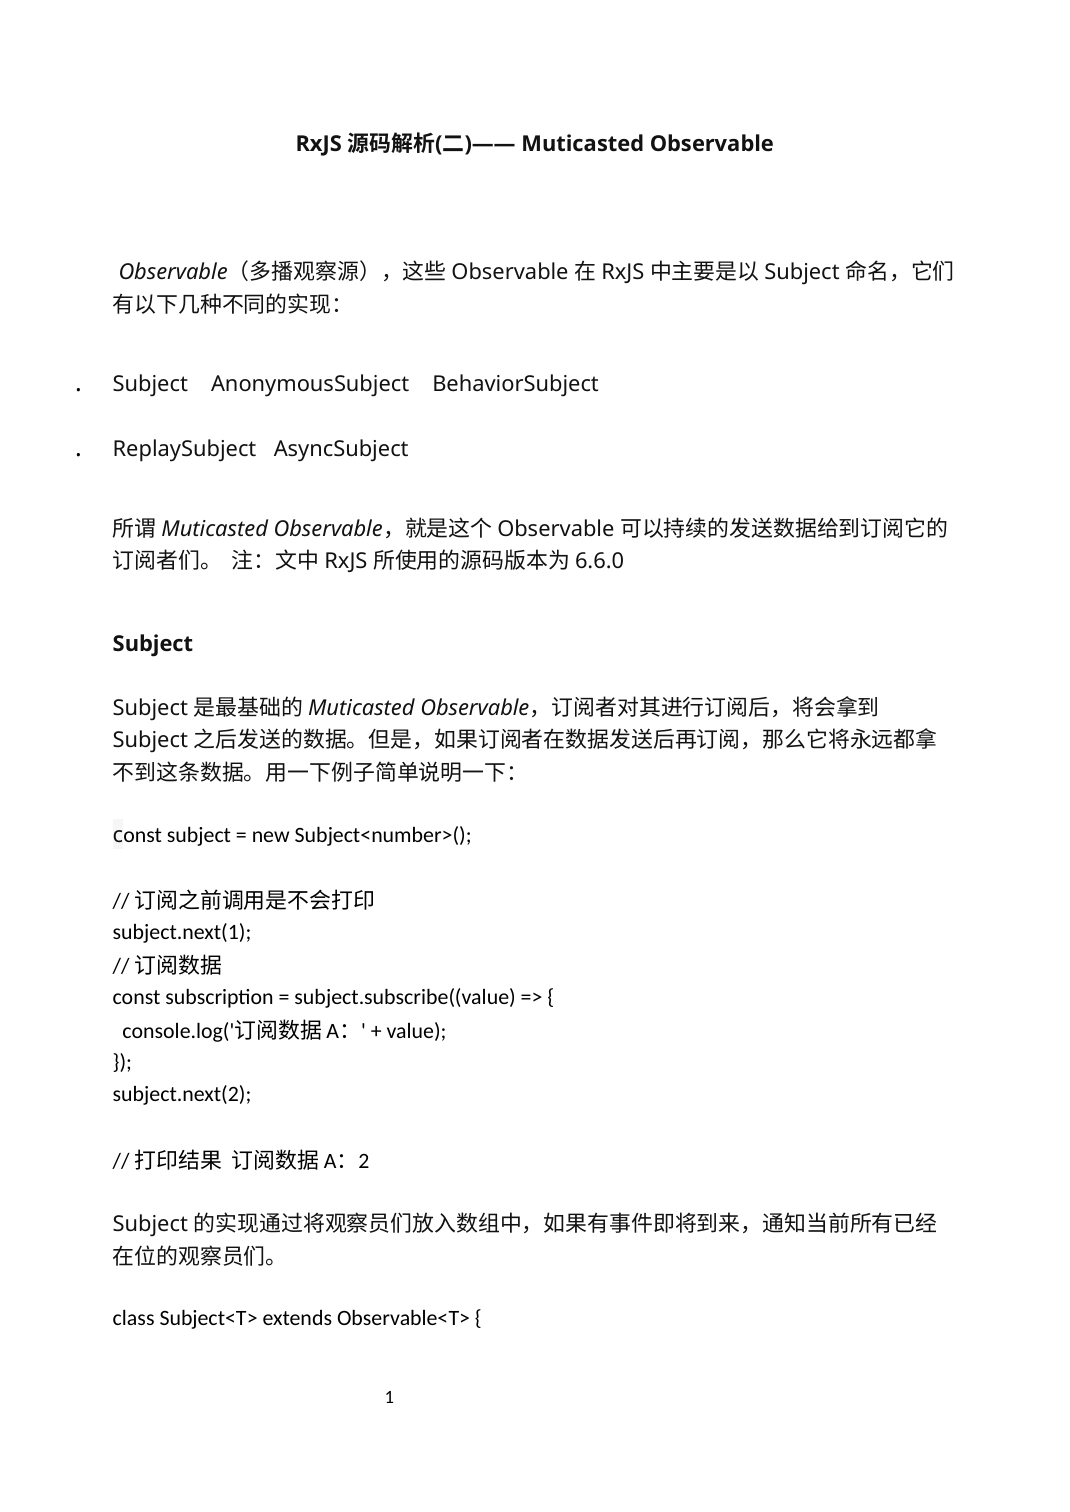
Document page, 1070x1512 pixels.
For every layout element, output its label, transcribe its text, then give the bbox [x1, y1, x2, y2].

text // 订阅数据 [112, 948, 957, 980]
text 所谓 Muticasted Observable，就是这个 Observable 可以持续的发送数据给到订阅它的订阅者们。 注：文中 RxJS 所使用的源码版本为 6.6.0 [112, 510, 957, 575]
list Subject AnonymousSubject BehaviorSubject [75, 350, 957, 415]
subtitle Subject [112, 626, 957, 659]
text class Subject<T> extends Observable<T> { [112, 1301, 957, 1334]
text subject.next(1); [112, 915, 957, 948]
text const subject = new Subject<number>(); [112, 818, 957, 850]
text Subject 的实现通过将观察员们放入数组中，如果有事件即将到来，通知当前所有已经在位的观察员们。 [112, 1206, 957, 1271]
text }); [112, 1045, 957, 1078]
text Subject 是最基础的 Muticasted Observable，订阅者对其进行订阅后，将会拿到 Subject 之后发送的数据。但是，如果订阅者在数据发送后再订阅，那么它将永远都拿不到这条数据。用一下例子简单说明一下： [112, 689, 957, 787]
text Observable（多播观察源），这些 Observable 在 RxJS 中主要是以 Subject 命名，它们有以下几种不同的实现： [112, 254, 957, 319]
text // 订阅之前调用是不会打印 [112, 883, 957, 915]
text // 打印结果 订阅数据A：2 [112, 1143, 957, 1175]
text subject.next(2); [112, 1078, 957, 1110]
list ReplaySubject AsyncSubject [75, 415, 957, 480]
text const subscription = subject.subscribe((value) => { [112, 980, 957, 1013]
text console.log('订阅数据A：' + value); [112, 1013, 957, 1045]
